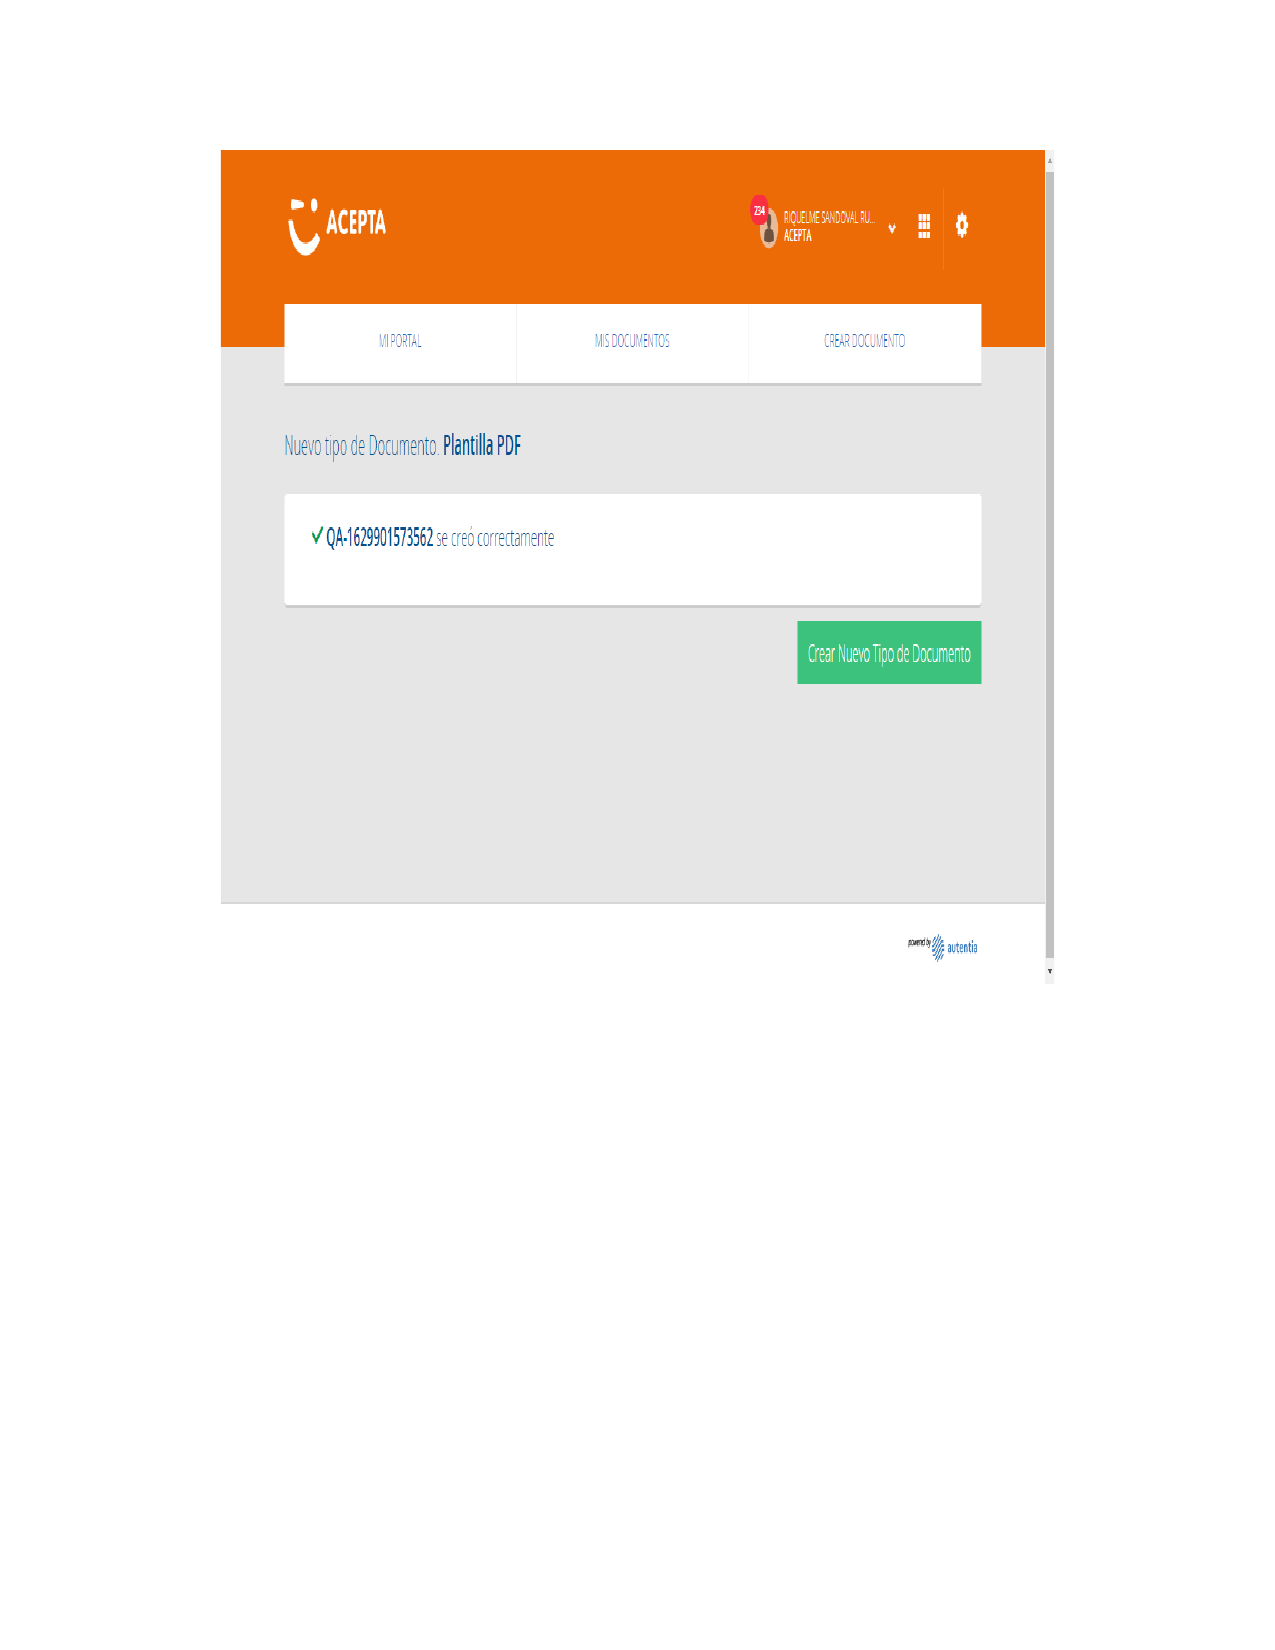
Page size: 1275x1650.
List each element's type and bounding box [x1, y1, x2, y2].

picture [220, 184, 1055, 1018]
